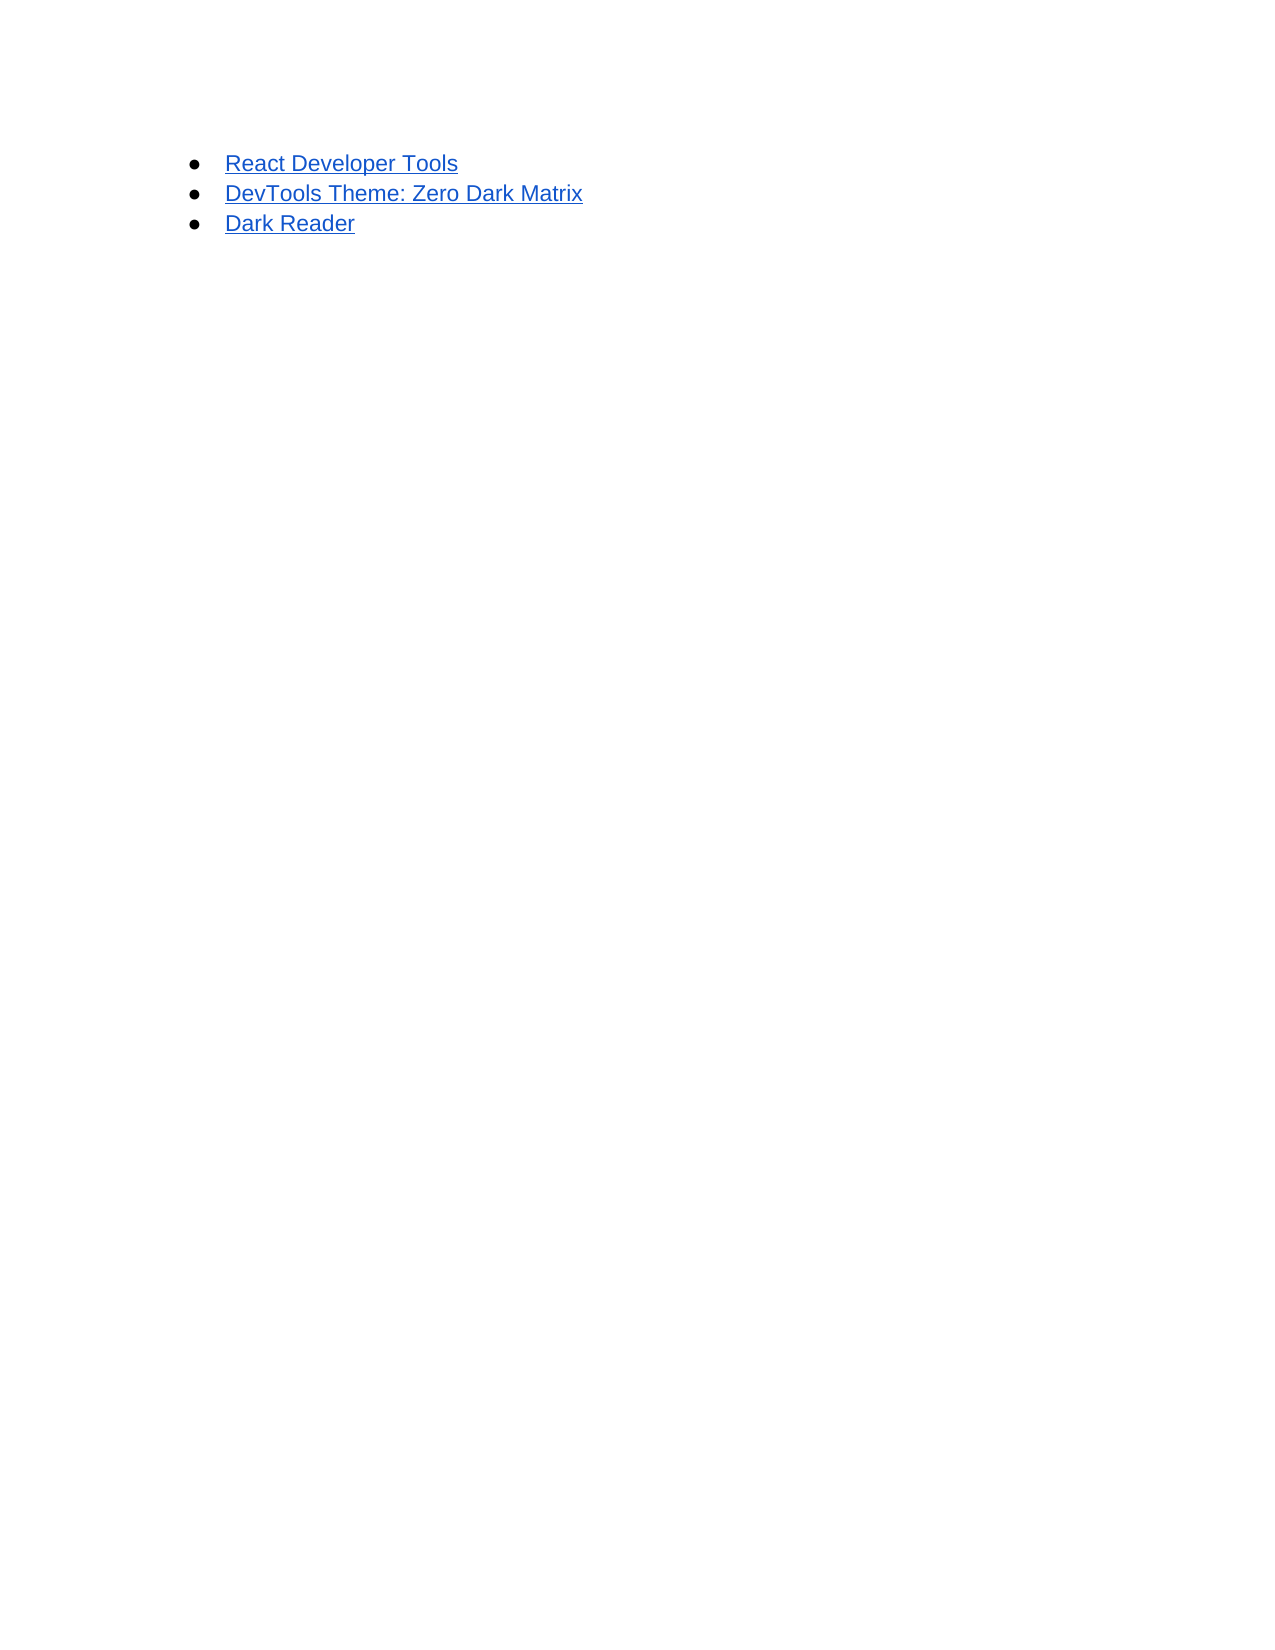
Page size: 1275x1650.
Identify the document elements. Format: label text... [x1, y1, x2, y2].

list Dark Reader [187, 210, 1125, 237]
list React Developer Tools [187, 150, 1125, 176]
list DevTools Theme: Zero Dark Matrix [187, 180, 1125, 207]
